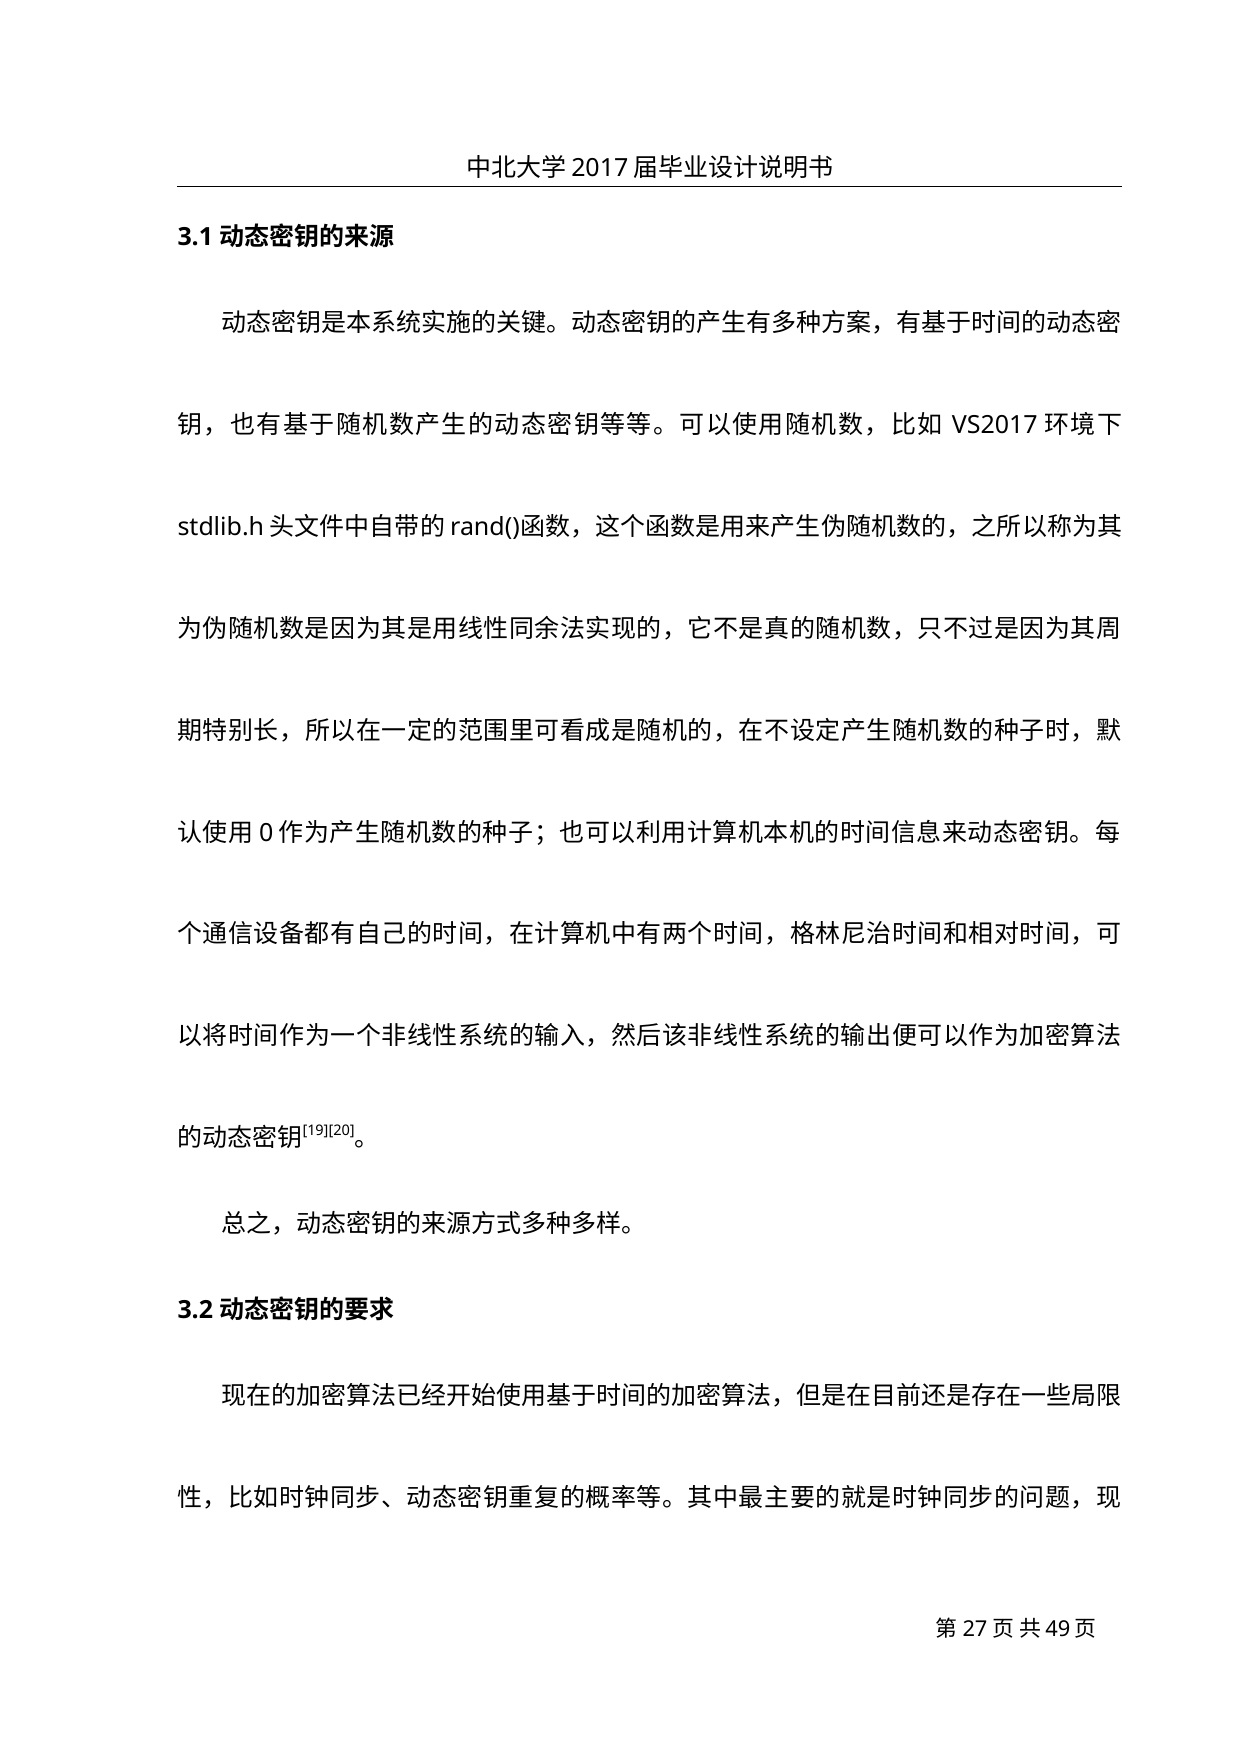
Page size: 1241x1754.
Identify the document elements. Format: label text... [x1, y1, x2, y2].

subtitle 3.2 动态密钥的要求 [177, 1274, 1122, 1342]
subtitle 3.1 动态密钥的来源 [177, 201, 1122, 269]
text 总之，动态密钥的来源方式多种多样。 [177, 1188, 1122, 1256]
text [177, 1360, 1122, 1530]
text 动态密钥是本系统实施的关键。动态密钥的产生有多种方案，有基于时间的动态密钥，也有基于随机数产生的动态密钥等等。可以使用随机数，比如VS2017环境下stdlib.h头文件中自带的rand()函数，这个函数是用来产生伪随机数的，之所以称为其为伪随机数是因为其是用线性同余法实现的，它不是真的随机数，只不过是因为其周期特别长，所以在一定的范围里可看成是随机的，在不设定产生随机数的种子时，默认使用0作为产生随机数的种子；也可以利用计算机本机的时间信息来动态密钥。每个通信设备都有自己的时间，在计算机中有两个时间，格林尼治时间和相对时间，可以将时间作为一个非线性系统的输入，然后该非线性系统的输出便可以作为加密算法的动态密钥[19][20]。 [177, 287, 1122, 1170]
